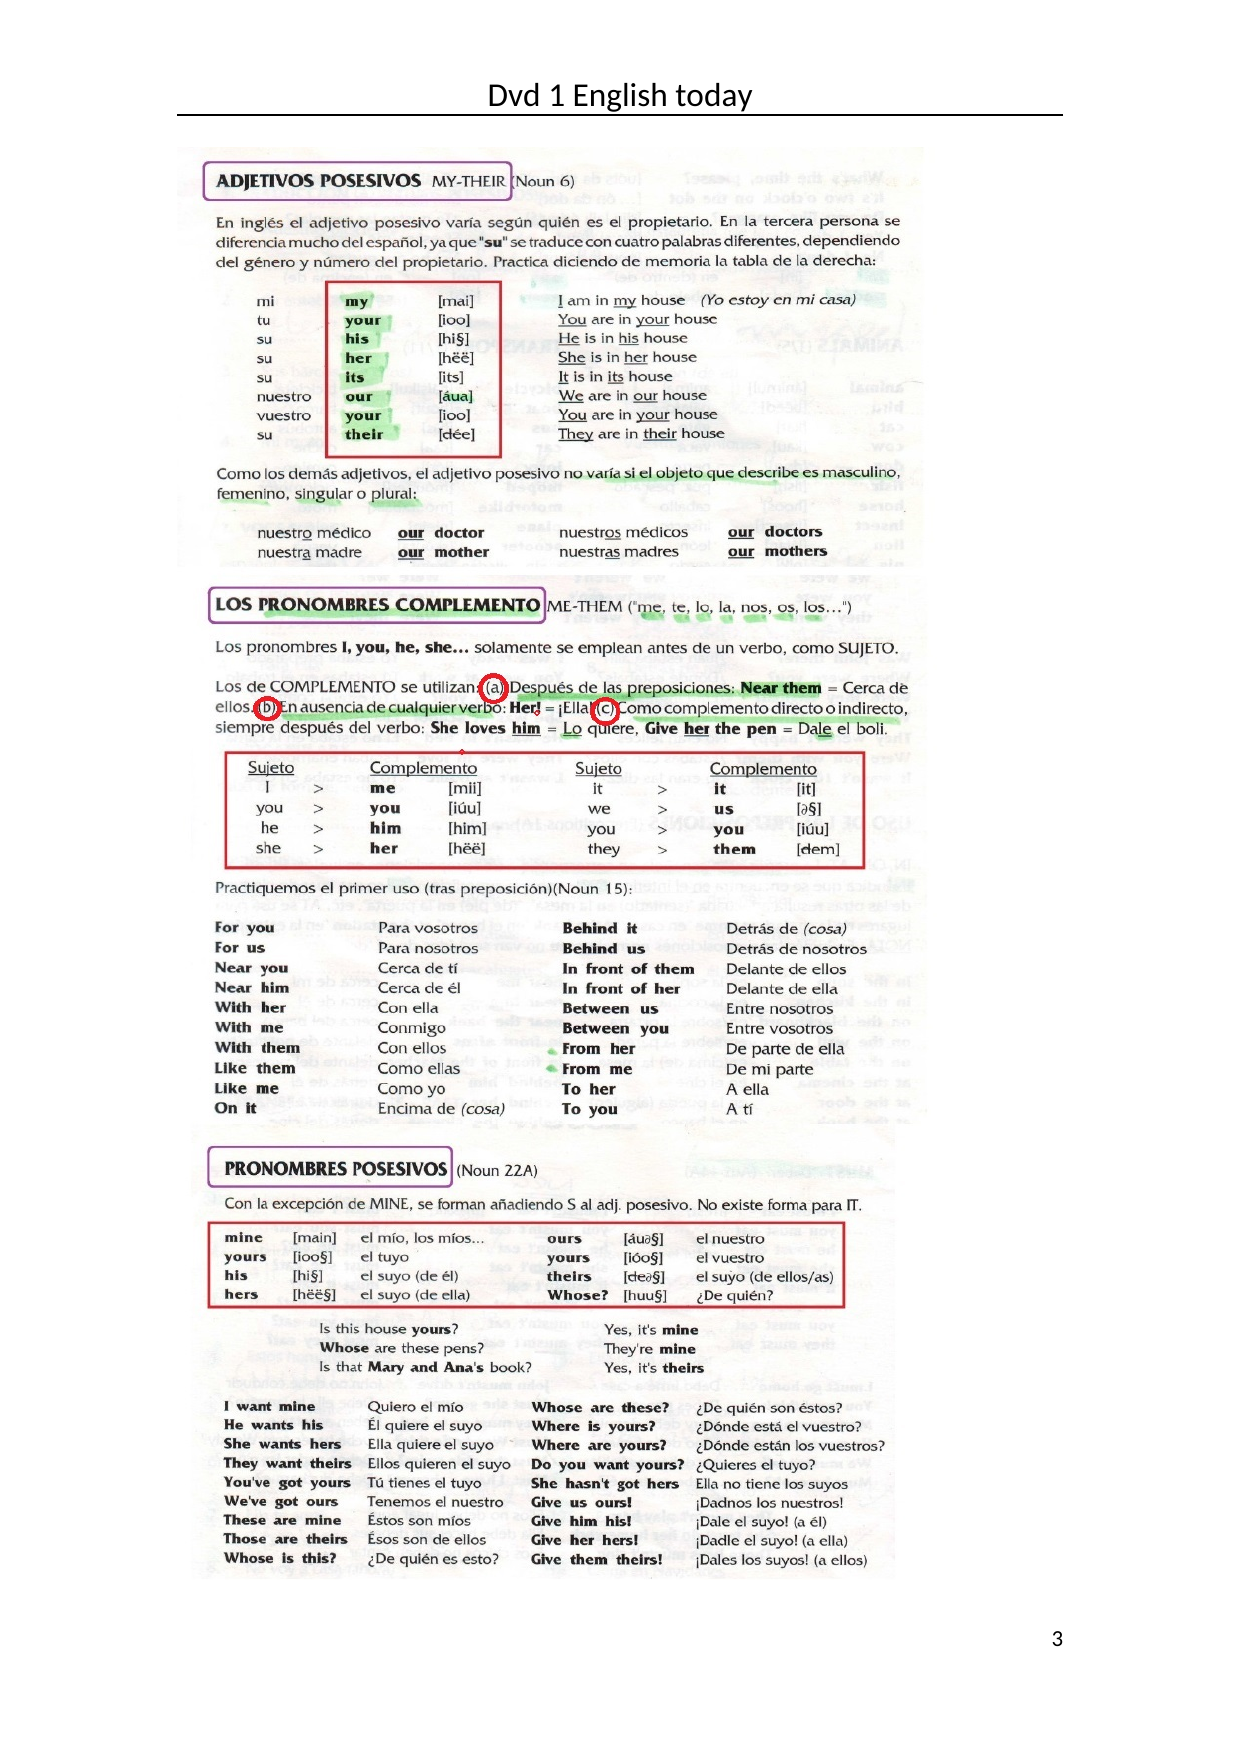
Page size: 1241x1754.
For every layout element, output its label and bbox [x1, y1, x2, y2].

picture [177, 147, 1063, 1580]
